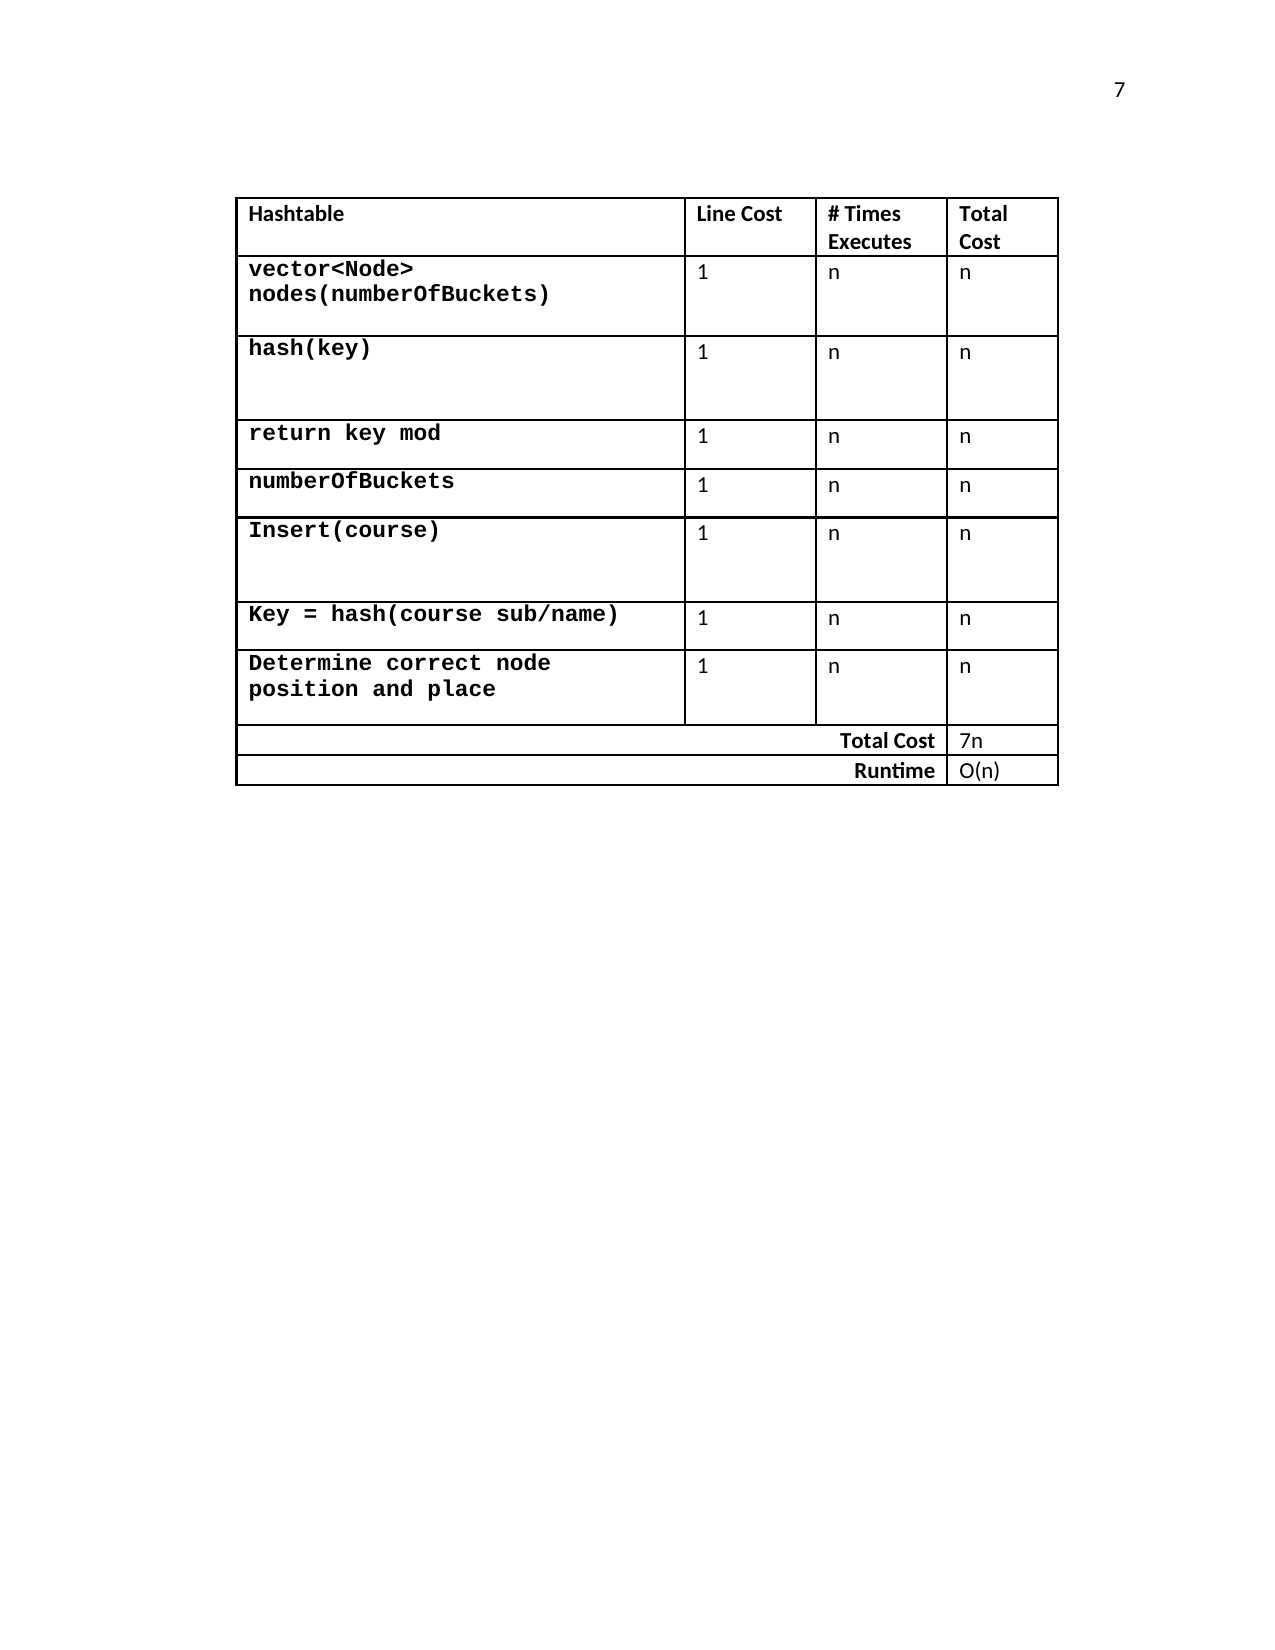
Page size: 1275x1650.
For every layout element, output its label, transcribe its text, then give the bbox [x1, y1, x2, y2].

table_cell Determine correct node position and place [238, 651, 684, 724]
table_cell 7n [948, 726, 1057, 754]
table_cell 1 [686, 651, 815, 724]
table_header Total Cost [948, 199, 1057, 255]
table_header # Times Executes [817, 199, 946, 255]
table_cell Runtime [238, 756, 946, 784]
table_cell Key = hash(course sub/name) [238, 603, 684, 649]
table_cell 1 [686, 519, 815, 601]
table_cell Total Cost [238, 726, 946, 754]
table_cell n [948, 337, 1057, 419]
table_cell Insert(course) [238, 519, 684, 601]
table_cell 1 [686, 337, 815, 419]
table_cell vector<Node> nodes(numberOfBuckets) [238, 257, 684, 335]
table_cell n [948, 421, 1057, 468]
table_cell n [817, 337, 946, 419]
table_cell 1 [686, 470, 815, 516]
table_cell n [817, 470, 946, 516]
table_cell n [817, 519, 946, 601]
table_cell numberOfBuckets [238, 470, 684, 516]
table_header Line Cost [686, 199, 815, 255]
table_cell n [817, 603, 946, 649]
table_cell n [948, 603, 1057, 649]
table_cell n [817, 651, 946, 724]
table_cell n [948, 470, 1057, 516]
table_cell O(n) [948, 756, 1057, 784]
table_cell n [948, 257, 1057, 335]
table_cell return key mod [238, 421, 684, 468]
table_header Hashtable [238, 199, 684, 255]
table_cell hash(key) [238, 337, 684, 419]
table_cell n [817, 257, 946, 335]
table_cell n [948, 519, 1057, 601]
table_cell n [948, 651, 1057, 724]
table_cell 1 [686, 257, 815, 335]
table_cell 1 [686, 421, 815, 468]
table_cell n [817, 421, 946, 468]
table_cell 1 [686, 603, 815, 649]
